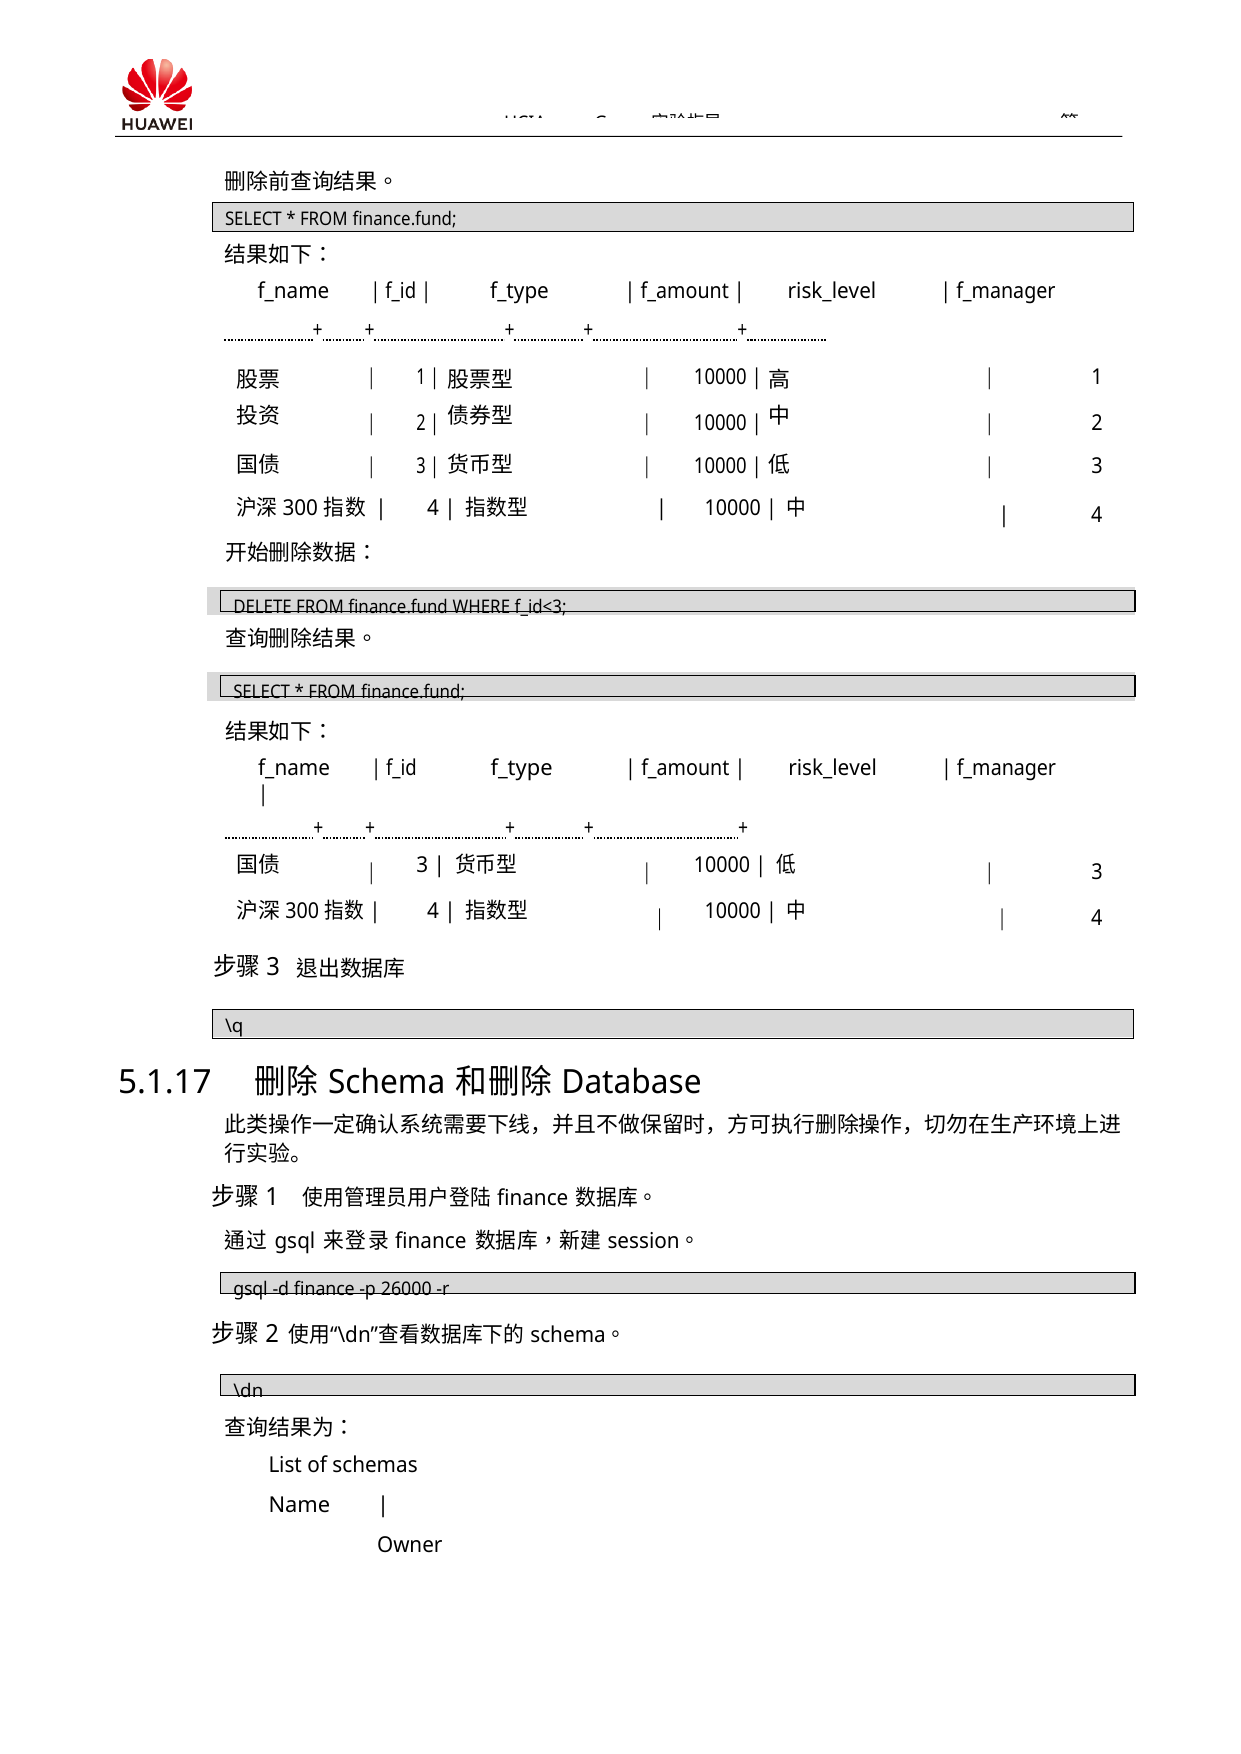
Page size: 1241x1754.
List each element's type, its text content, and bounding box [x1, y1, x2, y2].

text + + + + + [224, 314, 1148, 344]
text 此类操作一定确认系统需要下线，并且不做保留时，方可执行删除操作，切勿在生产环境上进行实验。 [224, 1109, 1122, 1168]
text 结果如下： [224, 239, 1148, 268]
text 步骤 1 使用管理员用户登陆 finance 数据库。 [211, 1178, 1148, 1212]
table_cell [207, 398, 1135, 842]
text 删除前查询结果。 [224, 166, 1148, 196]
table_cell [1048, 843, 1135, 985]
text List of schemas Name | Owner [268, 1449, 465, 1559]
list 删除 Schema 和删除 Database [118, 1057, 1148, 1103]
picture [122, 59, 192, 130]
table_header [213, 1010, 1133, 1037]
text f_name | f_id | f_type | f_amount | risk_level | f_manager [257, 275, 1148, 305]
text 通过 gsql 来登录finance 数据库，新建 session。 [224, 1225, 1148, 1254]
text 步骤 2 使用“\dn”查看数据库下的 schema。查询结果为： [211, 1258, 642, 1442]
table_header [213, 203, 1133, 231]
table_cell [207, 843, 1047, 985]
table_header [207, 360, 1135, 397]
